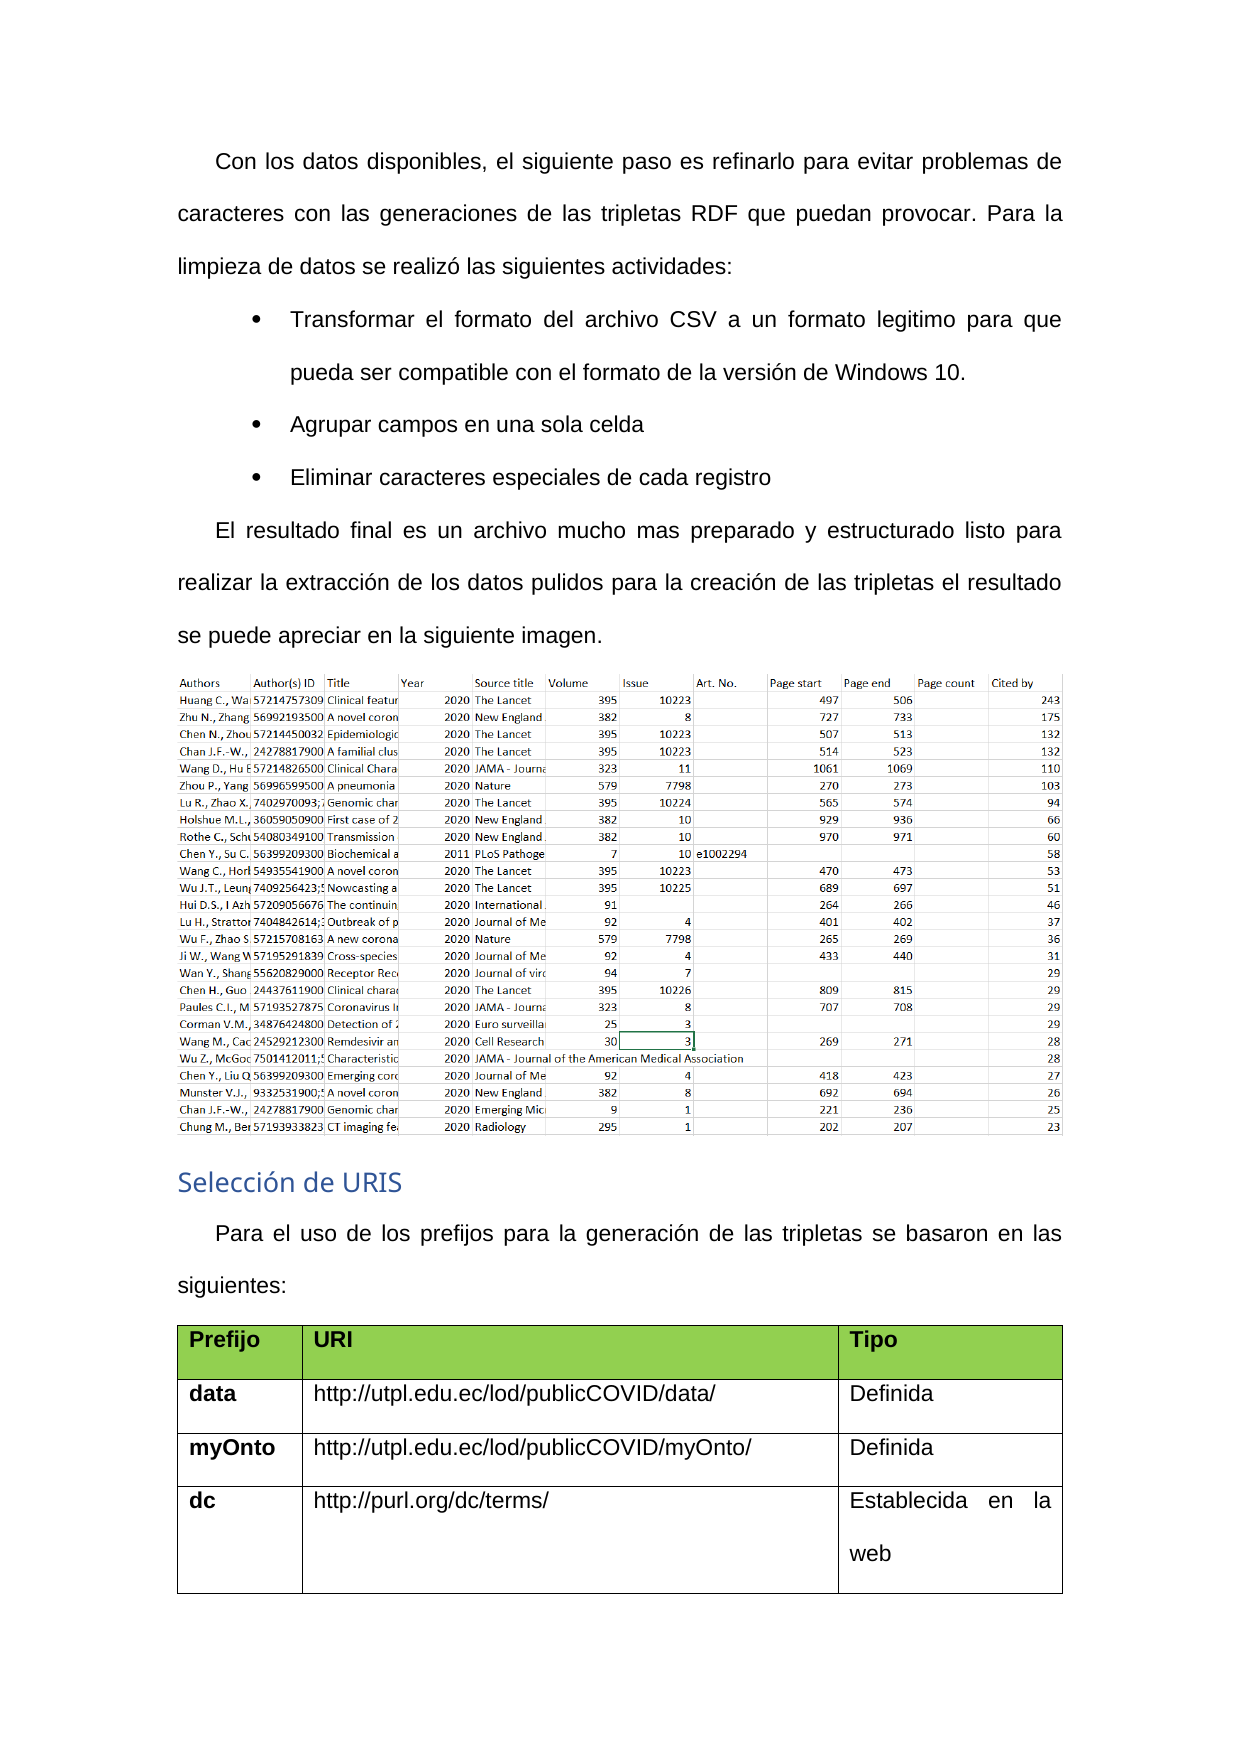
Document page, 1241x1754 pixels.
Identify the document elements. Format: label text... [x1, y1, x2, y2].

list Eliminar caracteres especiales de cada registro [252, 464, 1063, 490]
table_header URI [303, 1326, 838, 1379]
table_cell dc [178, 1487, 302, 1592]
text El resultado final es un archivo mucho mas preparado y estructurado listo para realizar la extracción de los datos pulidos para la creación de las tripletas el resultado se puede apreciar en la siguiente imagen. [177, 517, 1063, 648]
table_cell Definida [839, 1434, 1062, 1486]
text Selección de URIS [177, 1163, 1063, 1200]
text Con los datos disponibles, el siguiente paso es refinarlo para evitar problemas de caracteres con las generaciones de las tripletas RDF que puedan provocar. Para la limpieza de datos se realizó las siguientes actividades: [177, 148, 1063, 279]
table_cell http://purl.org/dc/terms/ [303, 1487, 838, 1592]
picture [177, 674, 1063, 1136]
table_header Prefijo [178, 1326, 302, 1379]
table_cell data [178, 1380, 302, 1432]
table_header Tipo [839, 1326, 1062, 1379]
text Para el uso de los prefijos para la generación de las tripletas se basaron en las siguientes: [177, 1220, 1063, 1299]
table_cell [839, 1487, 1062, 1592]
table_cell Definida [839, 1380, 1062, 1432]
list Transformar el formato del archivo CSV a un formato legitimo para que pueda ser compatible con el formato de la versión de Windows 10. [252, 306, 1063, 385]
table_cell http://utpl.edu.ec/lod/publicCOVID/data/ [303, 1380, 838, 1432]
table_cell http://utpl.edu.ec/lod/publicCOVID/myOnto/ [303, 1434, 838, 1486]
table_cell myOnto [178, 1434, 302, 1486]
list Agrupar campos en una sola celda [252, 411, 1063, 437]
